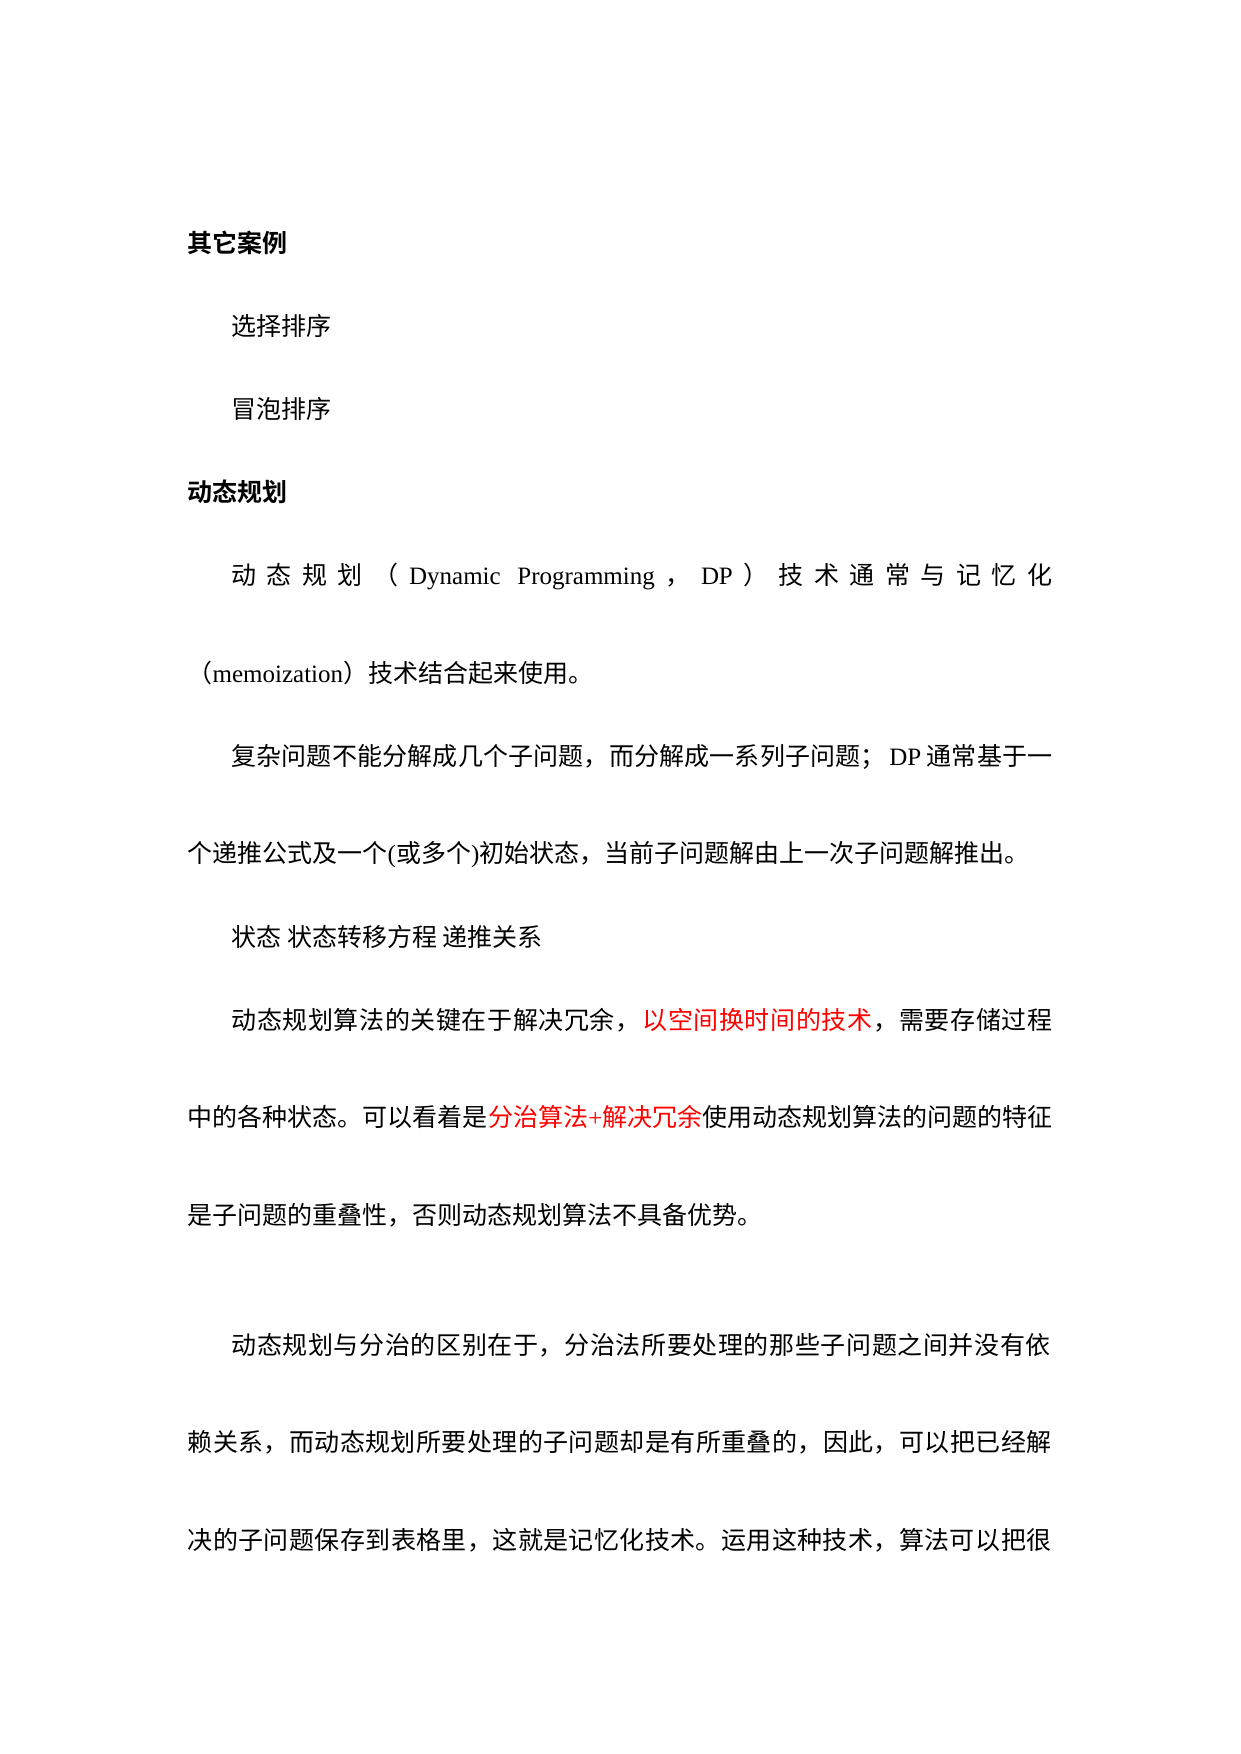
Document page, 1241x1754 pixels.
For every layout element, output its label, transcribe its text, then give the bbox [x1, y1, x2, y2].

text 动态规划与分治的区别在于，分治法所要处理的那些子问题之间并没有依赖关系，而动态规划所要处理的子问题却是有所重叠的，因此，可以把已经解决的子问题保存到表格里，这就是记忆化技术。运用这种技术，算法可以把很多问题的复杂度由指数级别降至O(n2)、O(n3)这样的多项式级别。 [187, 1311, 1053, 1571]
text 状态 状态转移方程 递推关系 [187, 903, 1053, 968]
text 复杂问题不能分解成几个子问题，而分解成一系列子问题；DP通常基于一个递推公式及一个(或多个)初始状态，当前子问题解由上一次子问题解推出。 [187, 722, 1053, 884]
subtitle 其它案例 [187, 209, 1053, 274]
text 动态规划（Dynamic Programming，DP）技术通常与记忆化（memoization）技术结合起来使用。 [187, 541, 1053, 704]
text 动态规划算法的关键在于解决冗余，以空间换时间的技术，需要存储过程中的各种状态。可以看着是分治算法+解决冗余使用动态规划算法的问题的特征是子问题的重叠性，否则动态规划算法不具备优势。 [187, 986, 1053, 1246]
text 冒泡排序 [231, 375, 1053, 440]
subtitle 动态规划 [187, 458, 1053, 523]
text 选择排序 [231, 292, 1053, 357]
